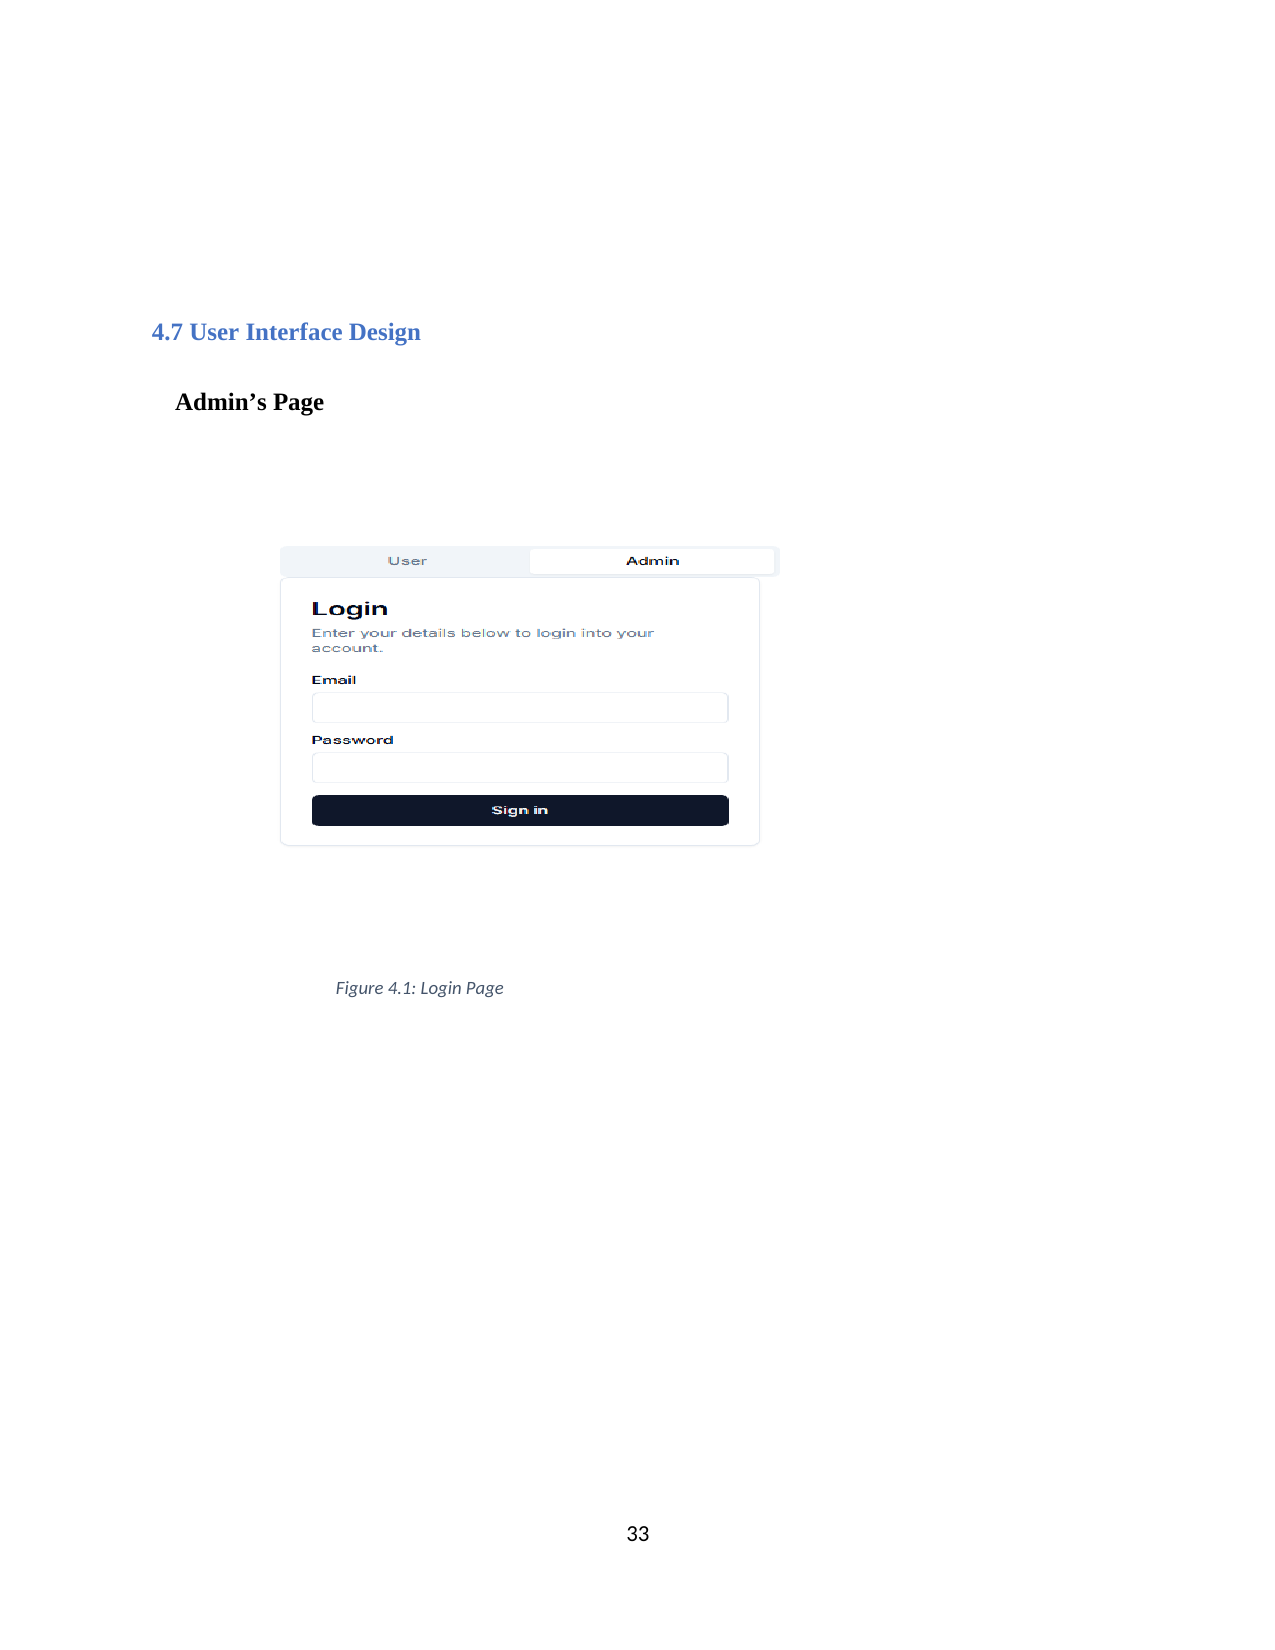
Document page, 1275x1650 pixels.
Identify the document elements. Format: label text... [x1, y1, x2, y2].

picture [150, 422, 929, 969]
subtitle 4.7 User Interface Design [152, 317, 1125, 345]
text Figure 4.1: Login Page [150, 976, 1125, 999]
list Admin’s Page [150, 387, 1102, 415]
